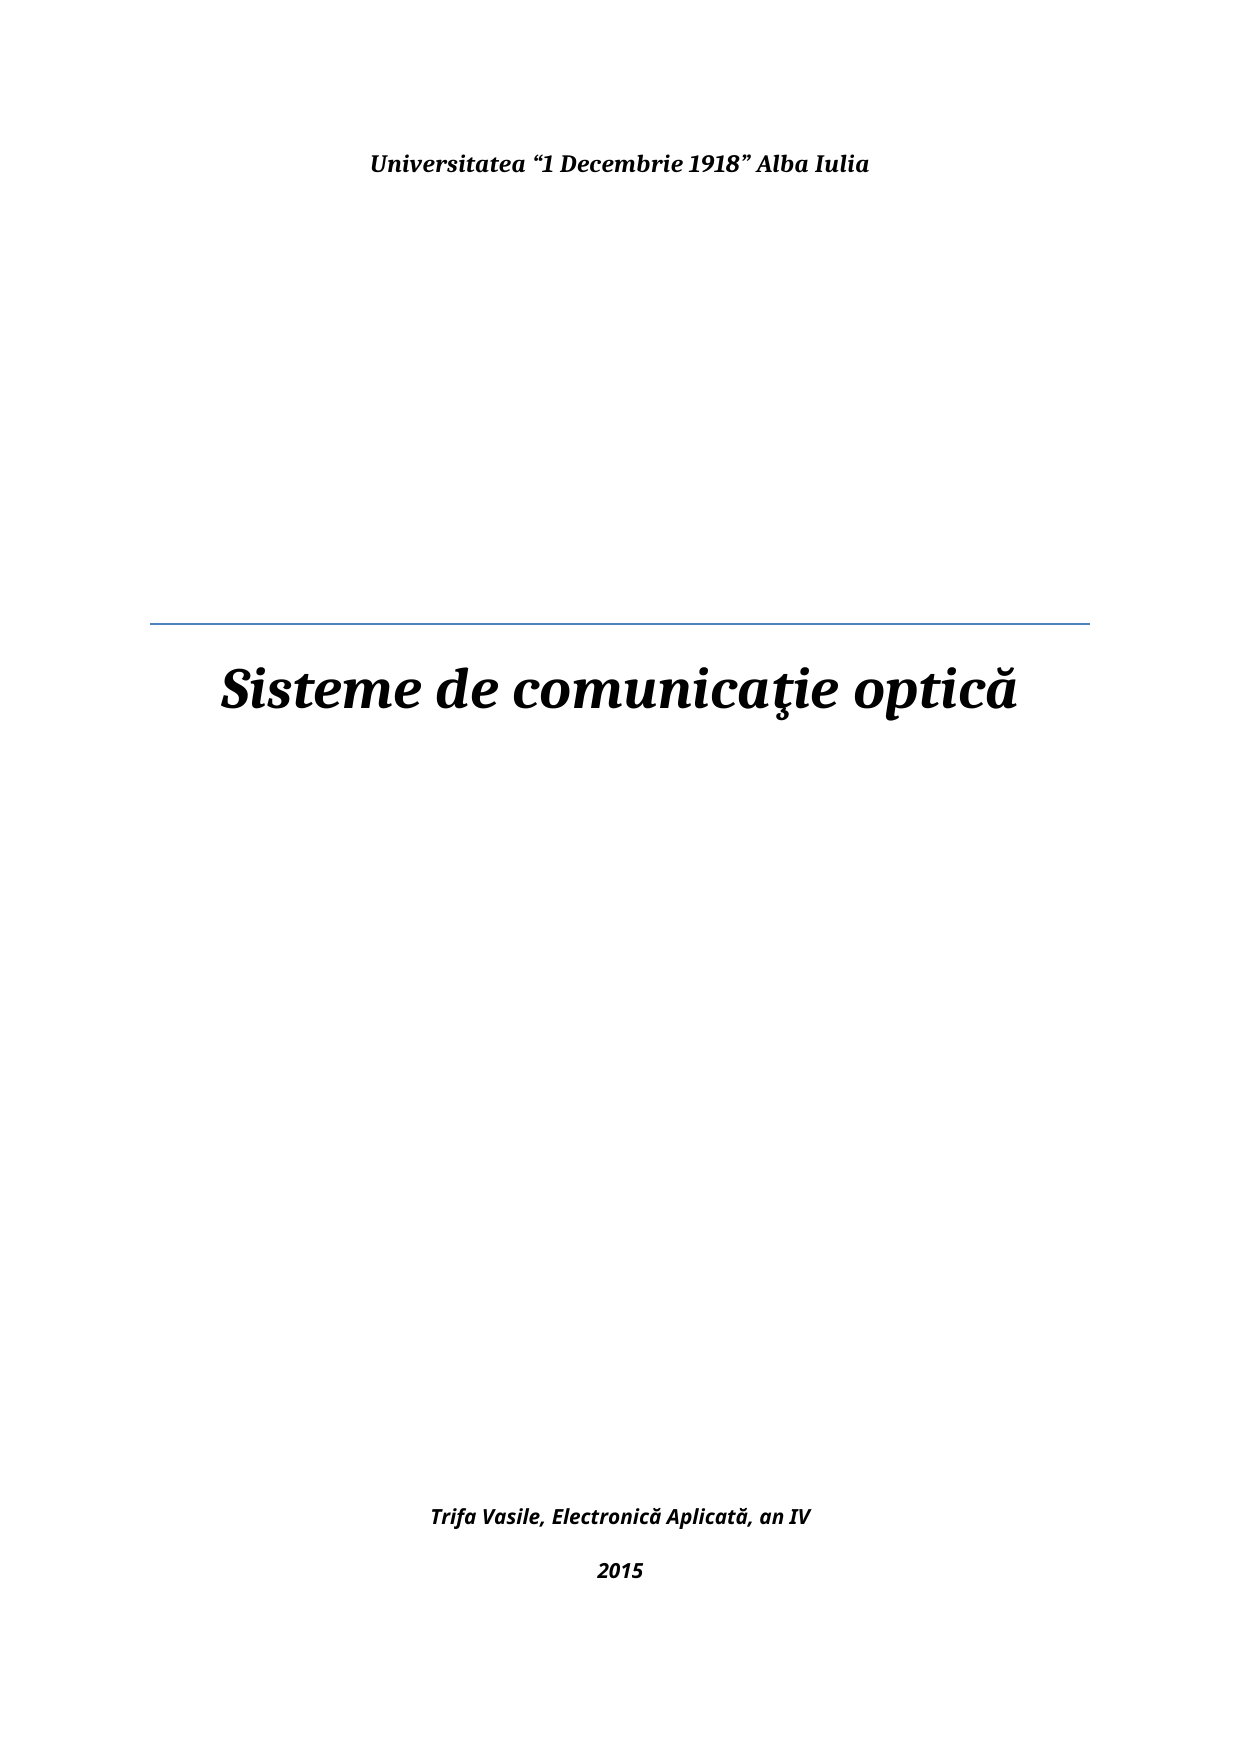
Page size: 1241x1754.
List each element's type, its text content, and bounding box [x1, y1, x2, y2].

text Trifa Vasile, Electronică Aplicată, an IV [150, 1502, 1090, 1531]
text 2015 [150, 1556, 1090, 1584]
text Sisteme de comunicaţie optică [150, 656, 1090, 723]
title Universitatea “1 Decembrie 1918” Alba Iulia [150, 150, 1090, 179]
